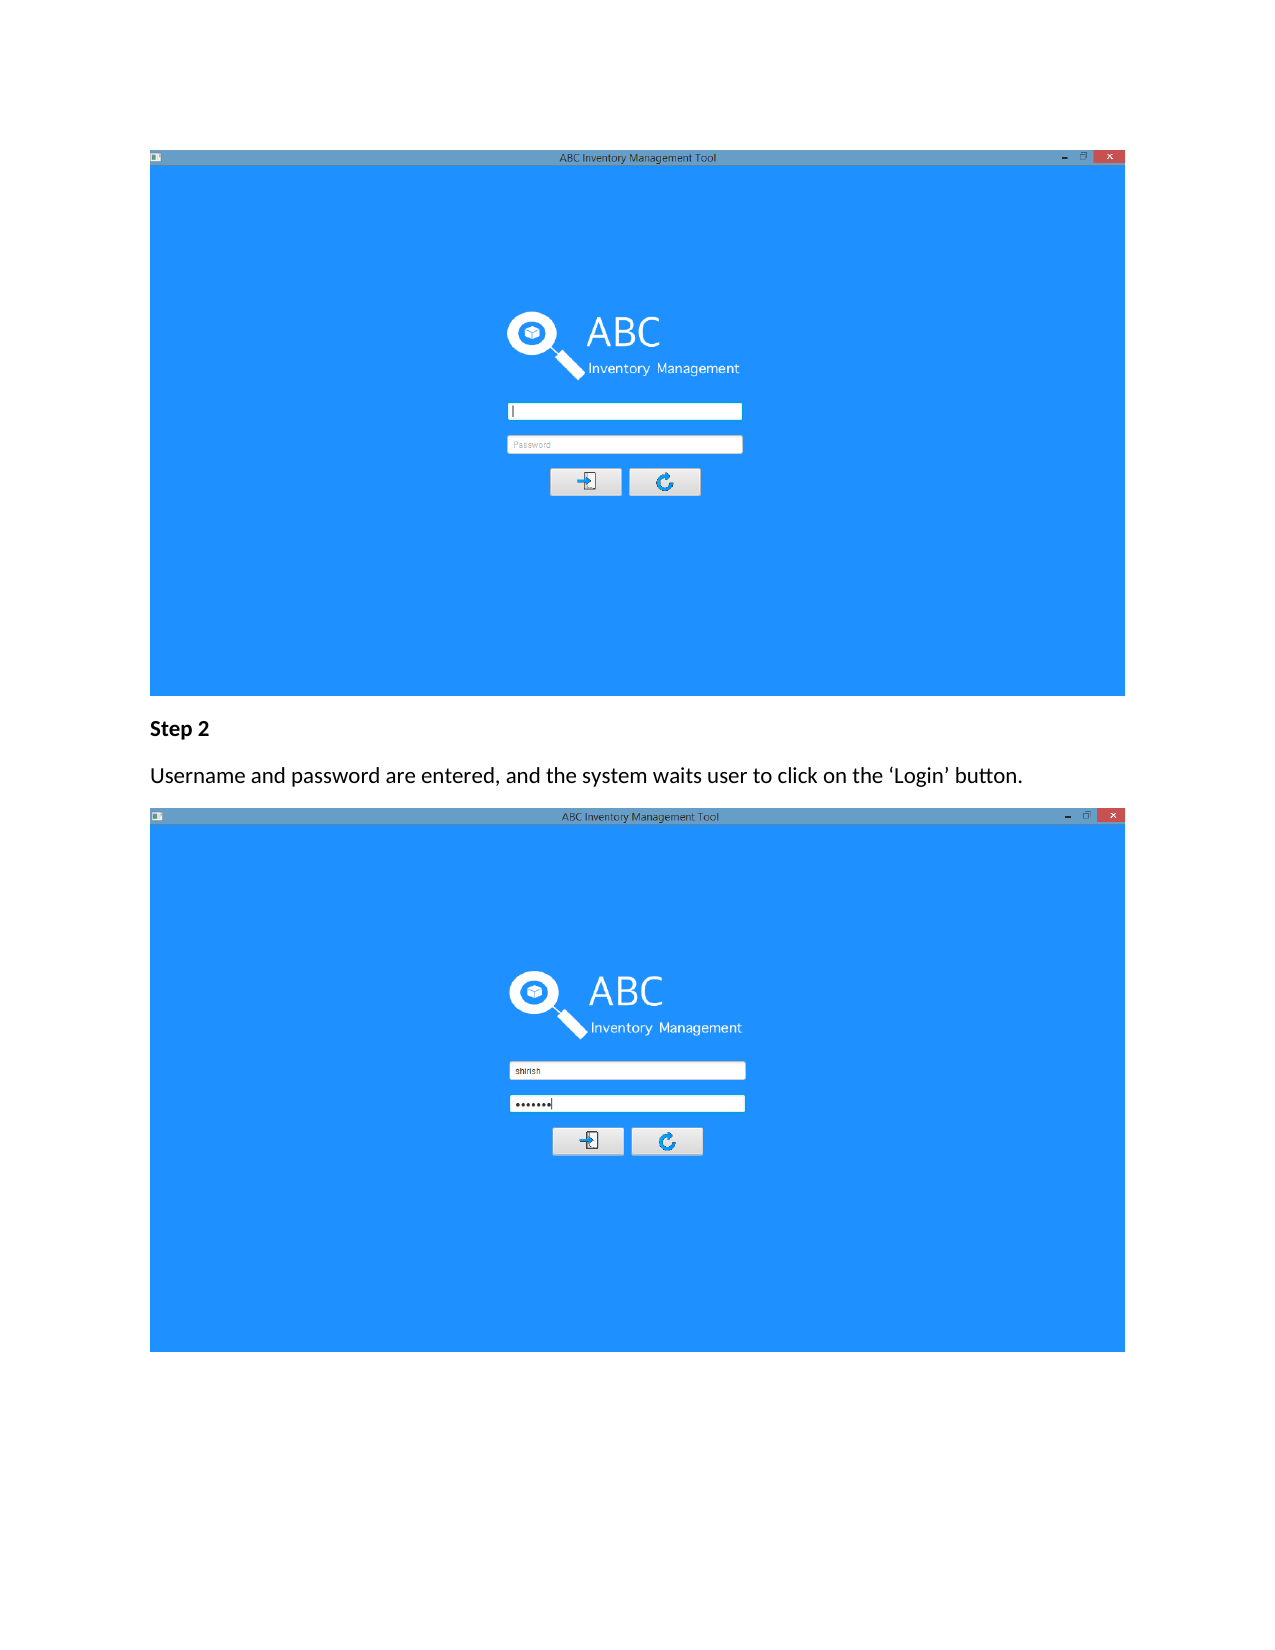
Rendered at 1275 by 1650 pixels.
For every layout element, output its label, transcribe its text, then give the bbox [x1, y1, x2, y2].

text Step 2 [150, 714, 1125, 742]
text Username and password are entered, and the system waits user to click on the ‘Login’ button. [150, 761, 1125, 789]
picture [150, 150, 1125, 696]
picture [150, 808, 1125, 1352]
